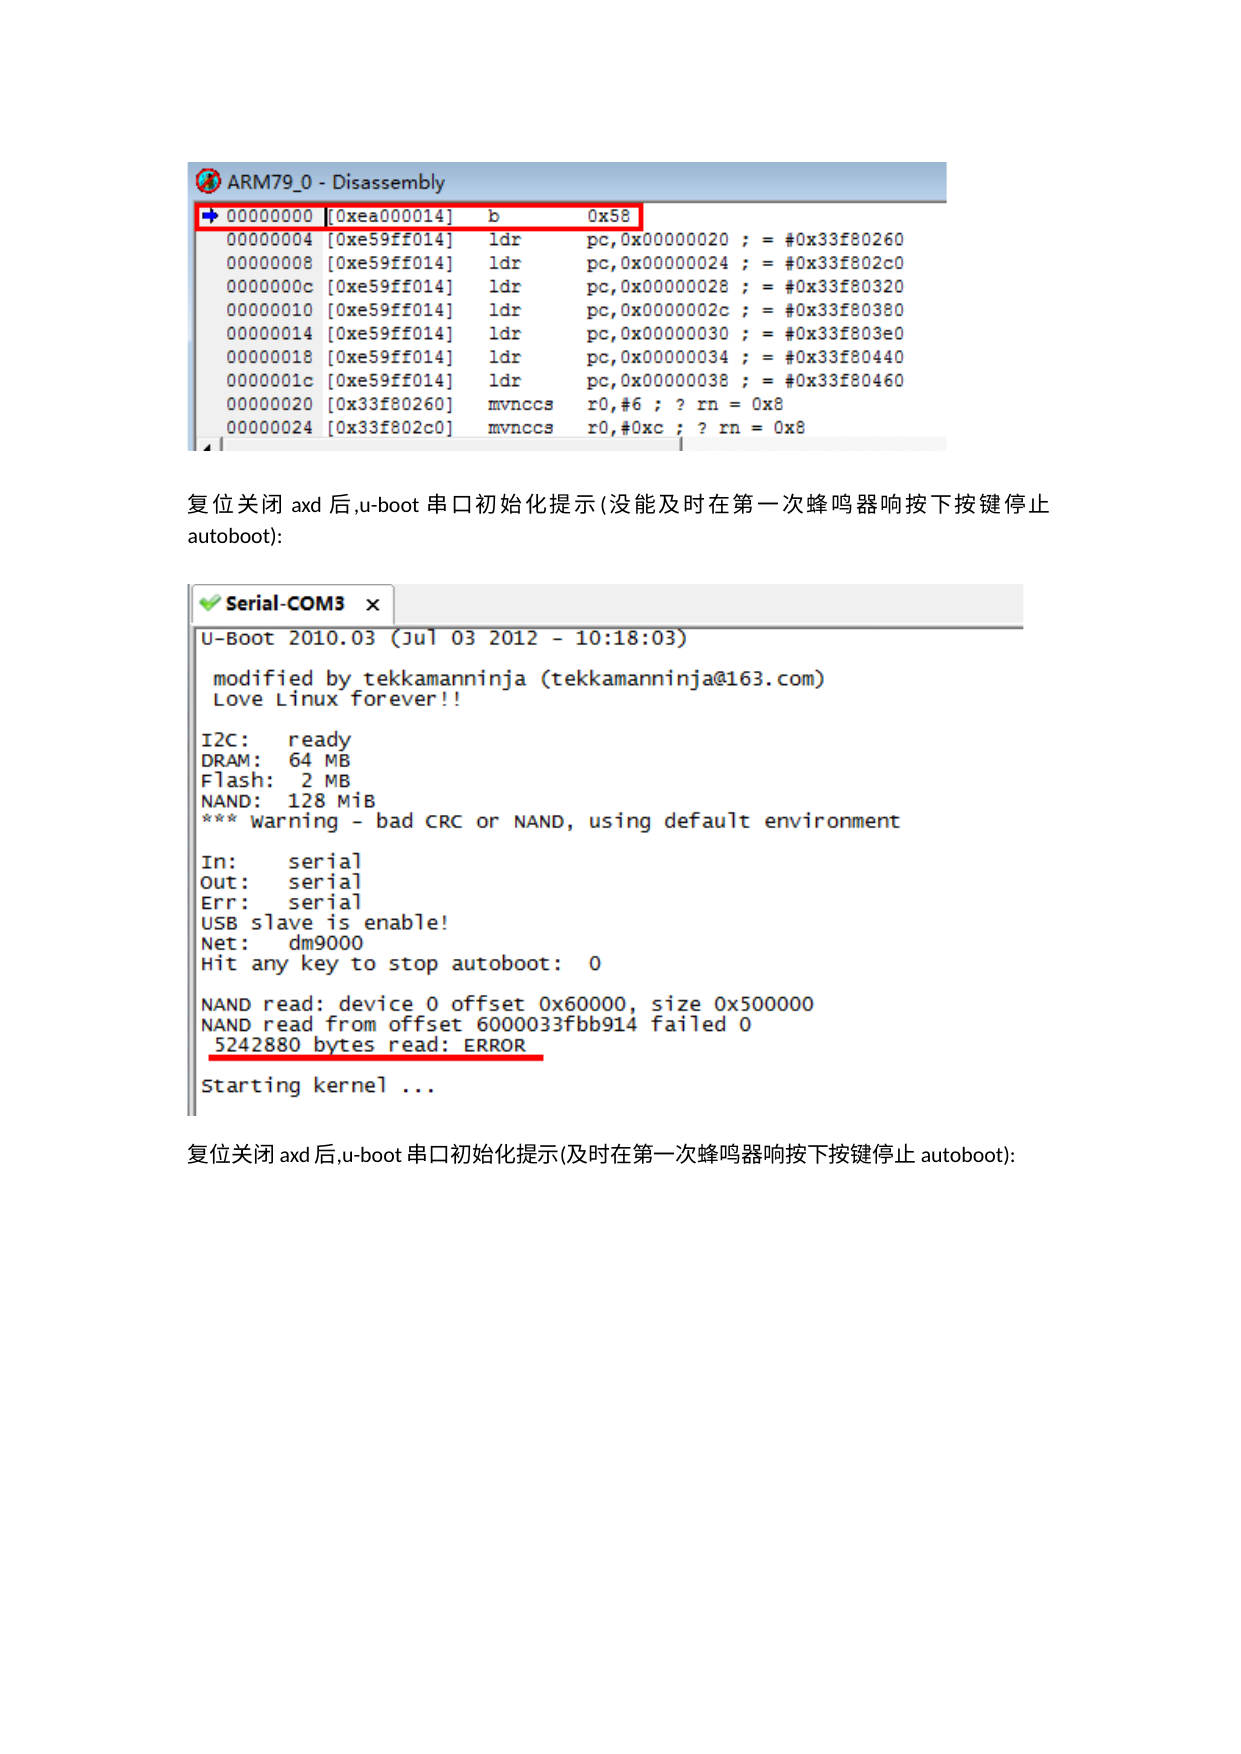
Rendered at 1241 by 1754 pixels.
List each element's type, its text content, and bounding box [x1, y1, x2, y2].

picture [187, 584, 1024, 1116]
text 复位关闭axd后,u-boot串口初始化提示(及时在第一次蜂鸣器响按下按键停止autoboot): [187, 1137, 1053, 1169]
picture [187, 162, 947, 451]
text 复位关闭axd后,u-boot串口初始化提示(没能及时在第一次蜂鸣器响按下按键停止autoboot): [187, 487, 1053, 552]
